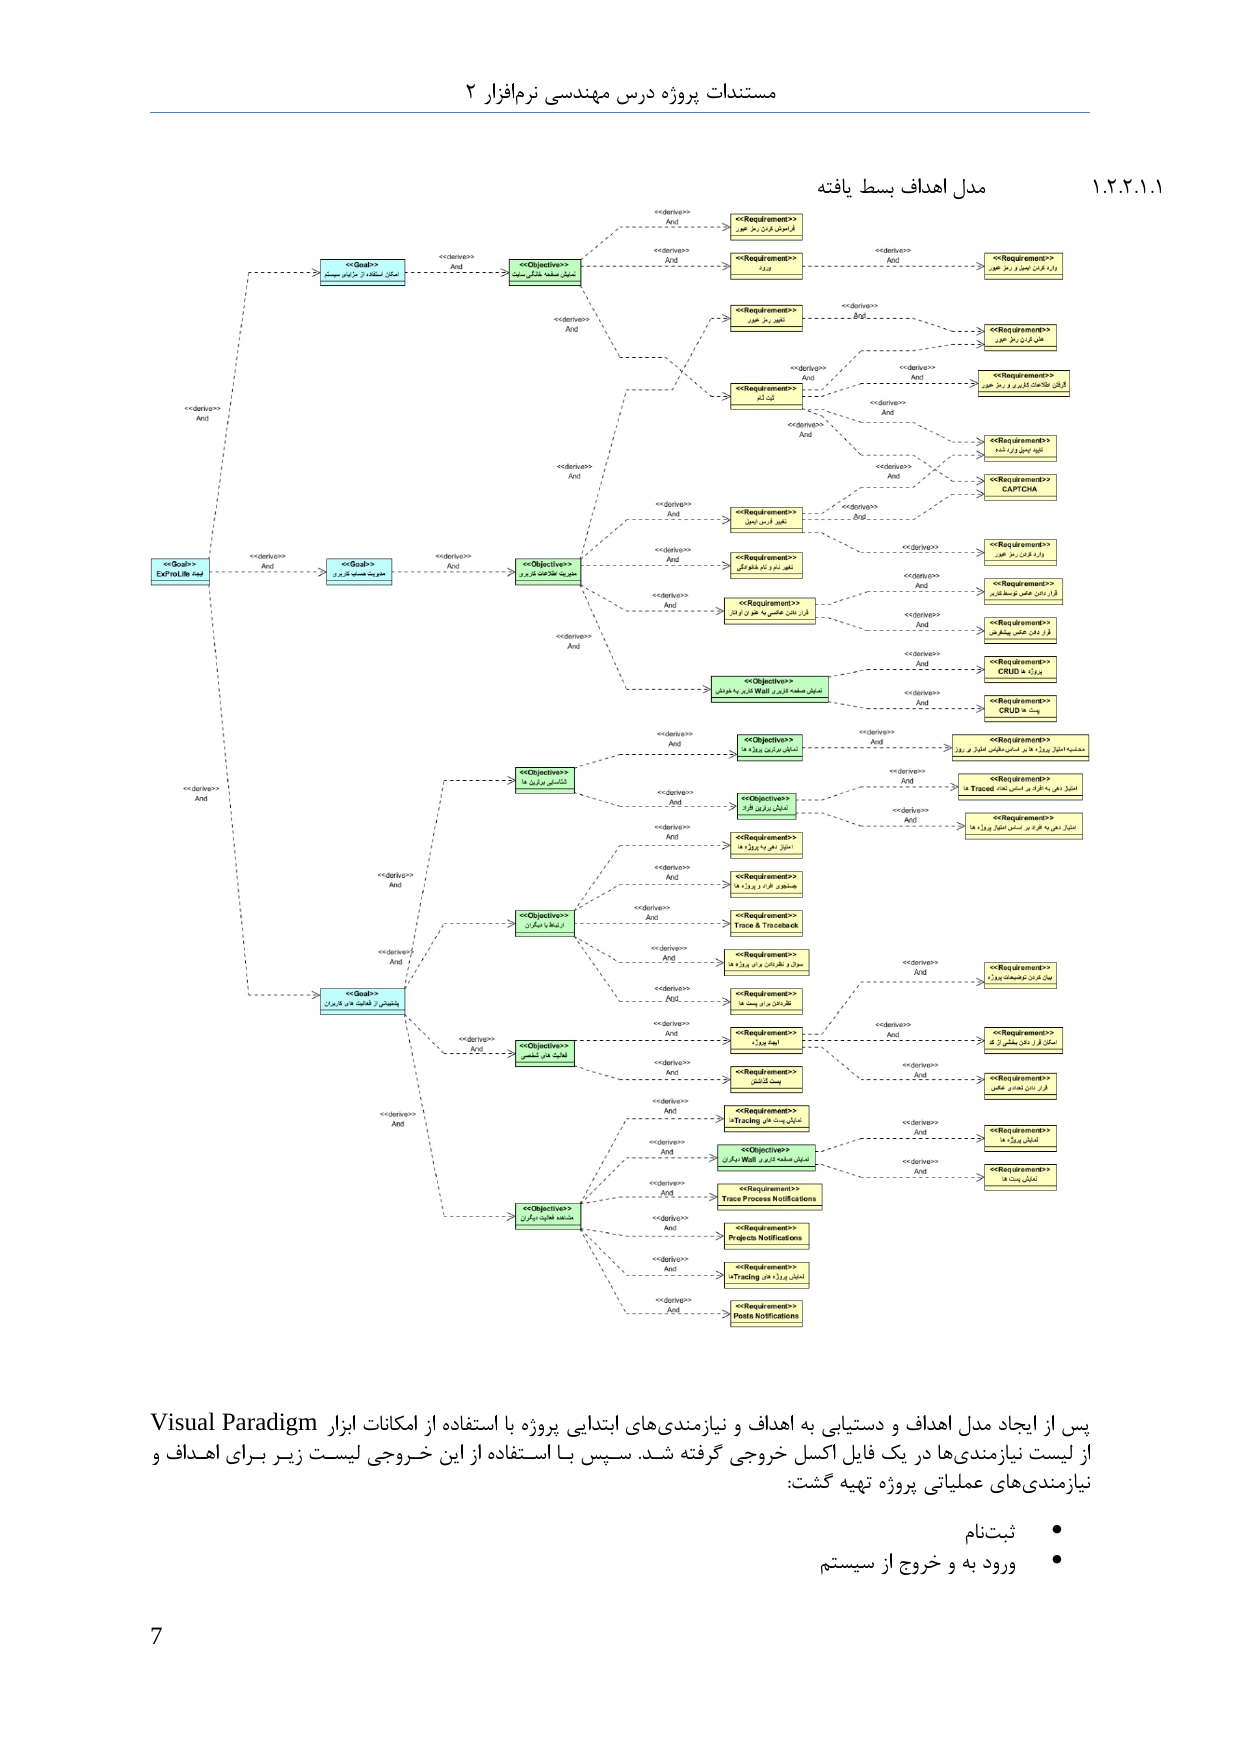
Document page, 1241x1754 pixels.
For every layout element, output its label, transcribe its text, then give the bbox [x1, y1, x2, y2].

subtitle مدل اهداف بسط یافته [150, 177, 1090, 202]
text پس از ایجاد مدل اهداف و دستیابی به اهداف و نیازمندی‌های ابتدایی پروژه با استفاده از امکانات ابزار Visual Paradigm از لیست نیازمندی‌ها در یک فایل اکسل خروجی گرفته شد. سپس با استفاده از این خروجی لیست زیر برای اهداف و نیازمندی‌های عملیاتی پروژه تهیه گشت: [150, 1407, 1090, 1497]
picture [149, 205, 1091, 1329]
list ثبت‌نام [150, 1521, 1053, 1547]
list ورود به و خروج از سیستم [150, 1551, 1053, 1577]
